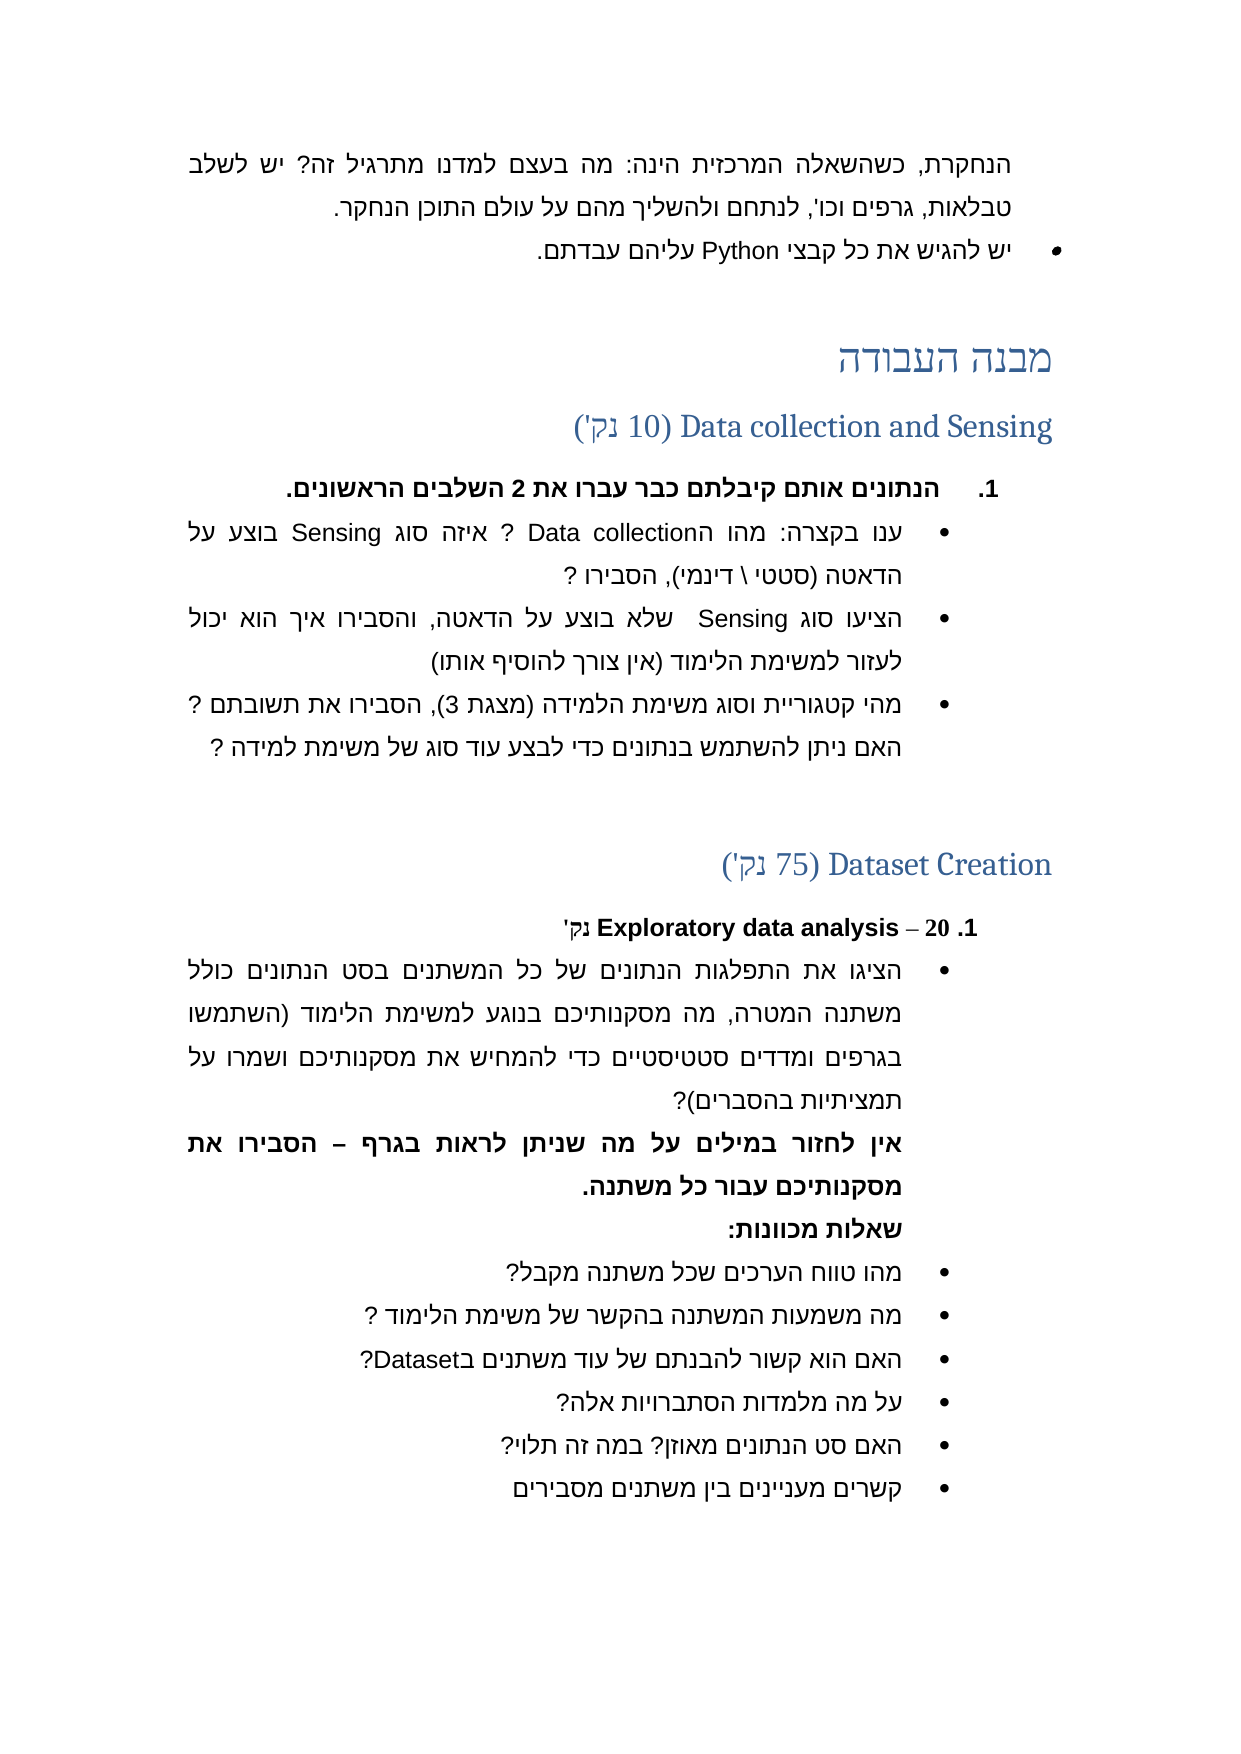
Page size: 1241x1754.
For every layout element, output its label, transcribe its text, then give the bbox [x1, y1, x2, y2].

list הציגו את התפלגות הנתונים של כל המשתנים בסט הנתונים כולל משתנה המטרה, מה מסקנותיכם בנוגע למשימת הלימוד (השתמשו בגרפים ומדדים סטטיסטיים כדי להמחיש את מסקנותיכם ושמרו על תמציתיות בהסברים)? [187, 956, 940, 1114]
subtitle Data collection and Sensing (10 נק') [187, 406, 1053, 446]
list הנתונים אותם קיבלתם כבר עברו את 2 השלבים הראשונים. [187, 474, 978, 503]
list הציעו סוג Sensing שלא בוצע על הדאטה, והסבירו איך הוא יכול לעזור למשימת הלימוד (אין צורך להוסיף אותו) [187, 604, 940, 676]
list מהי קטגוריית וסוג משימת הלמידה (מצגת 3), הסבירו את תשובתם ? האם ניתן להשתמש בנתונים כדי לבצע עוד סוג של משימת למידה ? [187, 690, 940, 762]
list קשרים מעניינים בין משתנים מסבירים [187, 1474, 940, 1503]
subtitle Dataset Creation (75 נק') [187, 845, 1053, 884]
subtitle מבנה העבודה [187, 333, 1053, 381]
list האם סט הנתונים מאוזן? במה זה תלוי? [187, 1431, 940, 1460]
list ענו בקצרה: מהו הData collection ? איזה סוג Sensing בוצע על הדאטה (סטטי \ דינמי), הסבירו ? [187, 517, 940, 589]
list על מה מלמדות הסתברויות אלה? [187, 1388, 940, 1417]
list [187, 150, 1050, 222]
text אין לחזור במילים על מה שניתן לראות בגרף – הסבירו את מסקנותיכם עבור כל משתנה. [187, 1129, 903, 1201]
list האם הוא קשור להבנתם של עוד משתנים בDataset? [187, 1344, 940, 1373]
text 1. Exploratory data analysis – 20 נק' [187, 913, 978, 942]
list מה משמעות המשתנה בהקשר של משימת הלימוד ? [187, 1301, 940, 1330]
list יש להגיש את כל קבצי Python עליהם עבדתם. [187, 236, 1050, 265]
text שאלות מכוונות: [187, 1215, 903, 1244]
list מהו טווח הערכים שכל משתנה מקבל? [187, 1258, 940, 1287]
